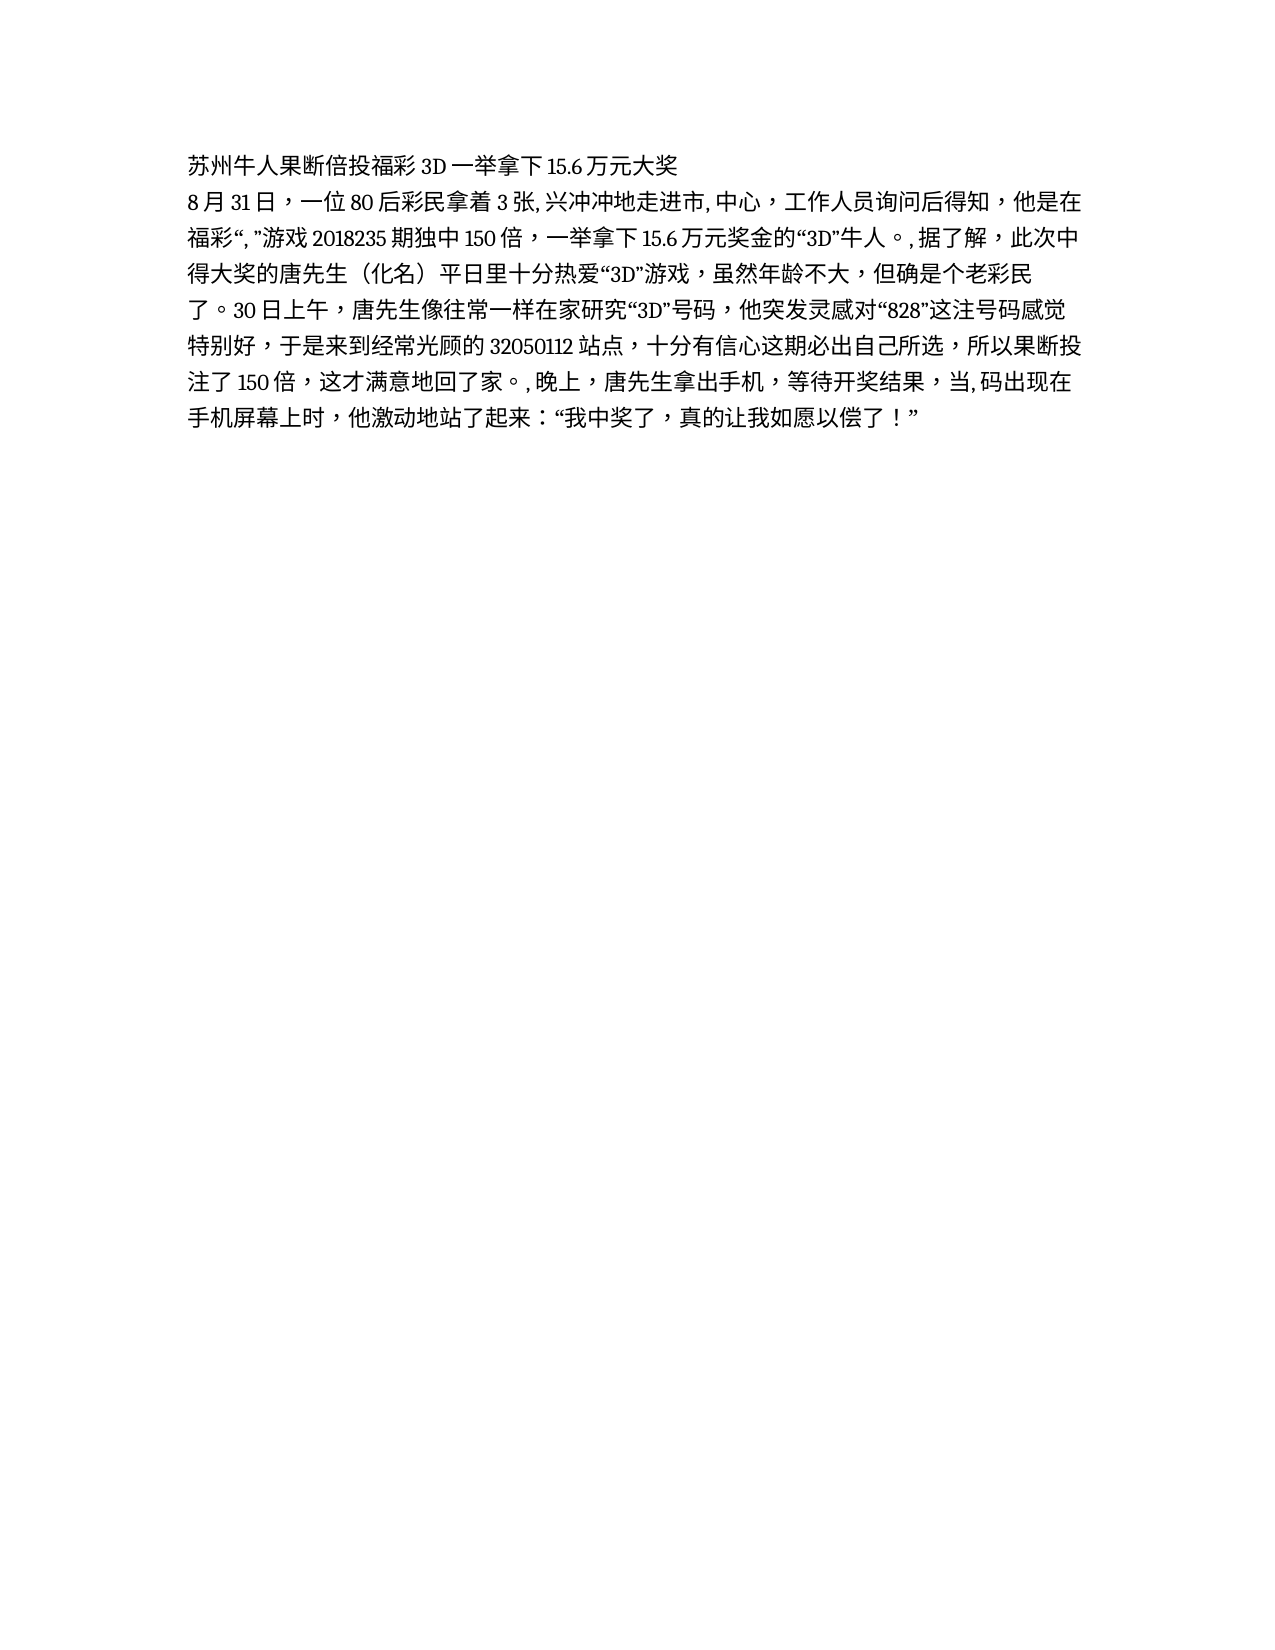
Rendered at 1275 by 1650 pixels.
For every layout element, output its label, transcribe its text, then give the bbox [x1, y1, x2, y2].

text 苏州牛人果断倍投福彩3D 一举拿下15.6万元大奖 8月31日，一位80后彩民拿着3张, 兴冲冲地走进市, 中心，工作人员询问后得知，他是在福彩“, ”游戏2018235期独中150倍，一举拿下15.6万元奖金的“3D”牛人。, 据了解，此次中得大奖的唐先生（化名）平日里十分热爱“3D”游戏，虽然年龄不大，但确是个老彩民了。30日上午，唐先生像往常一样在家研究“3D”号码，他突发灵感对“828”这注号码感觉特别好，于是来到经常光顾的32050112站点，十分有信心这期必出自己所选，所以果断投注了150倍，这才满意地回了家。, 晚上，唐先生拿出手机，等待开奖结果，当, 码出现在手机屏幕上时，他激动地站了起来：“我中奖了，真的让我如愿以偿了！” [187, 150, 1087, 433]
